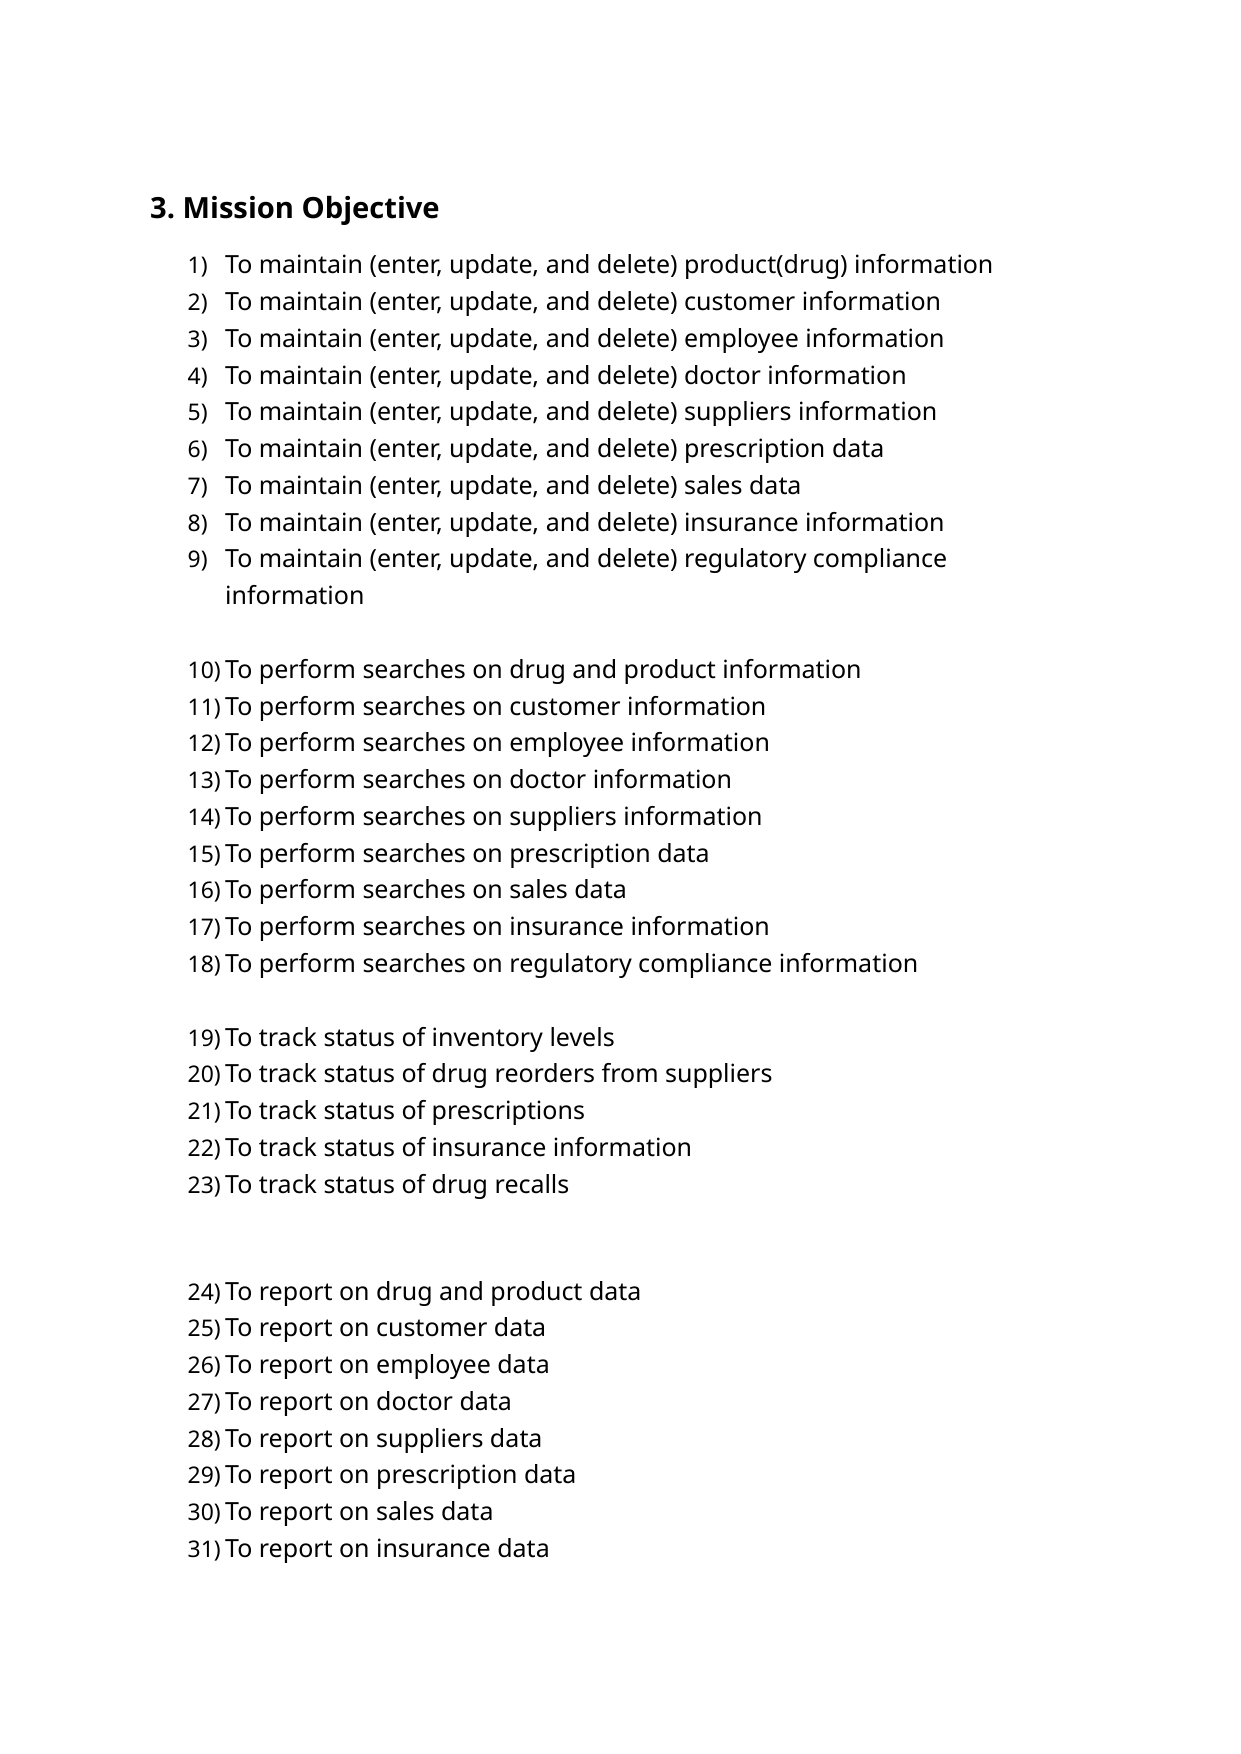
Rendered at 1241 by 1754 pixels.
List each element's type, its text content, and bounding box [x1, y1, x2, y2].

list To report on insurance data [187, 1531, 1090, 1564]
list To track status of prescriptions [187, 1093, 1090, 1127]
list To report on doctor data [187, 1383, 1090, 1417]
list To maintain (enter, update, and delete) employee information [187, 321, 1090, 354]
list To perform searches on insurance information [187, 909, 1090, 943]
list To perform searches on doctor information [187, 762, 1090, 796]
list To maintain (enter, update, and delete) sales data [187, 468, 1090, 502]
list To report on suppliers data [187, 1420, 1090, 1454]
list To maintain (enter, update, and delete) regulatory compliance information [187, 541, 1090, 612]
list To maintain (enter, update, and delete) prescription data [187, 431, 1090, 465]
list To report on employee data [187, 1347, 1090, 1381]
list To perform searches on customer information [187, 688, 1090, 722]
list To track status of insurance information [187, 1129, 1090, 1163]
list To perform searches on suppliers information [187, 798, 1090, 833]
list To perform searches on regulatory compliance information [187, 946, 1090, 980]
list To perform searches on employee information [187, 725, 1090, 759]
list To maintain (enter, update, and delete) suppliers information [187, 394, 1090, 428]
list To maintain (enter, update, and delete) product(drug) information [187, 247, 1090, 281]
list To report on customer data [187, 1310, 1090, 1344]
text 3. Mission Objective [150, 187, 1090, 227]
list To perform searches on prescription data [187, 835, 1090, 869]
list To maintain (enter, update, and delete) customer information [187, 284, 1090, 318]
list To report on sales data [187, 1494, 1090, 1528]
list To perform searches on sales data [187, 872, 1090, 906]
list To maintain (enter, update, and delete) insurance information [187, 504, 1090, 538]
list To track status of drug reorders from suppliers [187, 1056, 1090, 1090]
list To perform searches on drug and product information [187, 651, 1090, 686]
list To report on prescription data [187, 1457, 1090, 1491]
list To maintain (enter, update, and delete) doctor information [187, 357, 1090, 391]
list To track status of inventory levels [187, 1019, 1090, 1053]
list To report on drug and product data [187, 1273, 1090, 1307]
list To track status of drug recalls [187, 1166, 1090, 1200]
